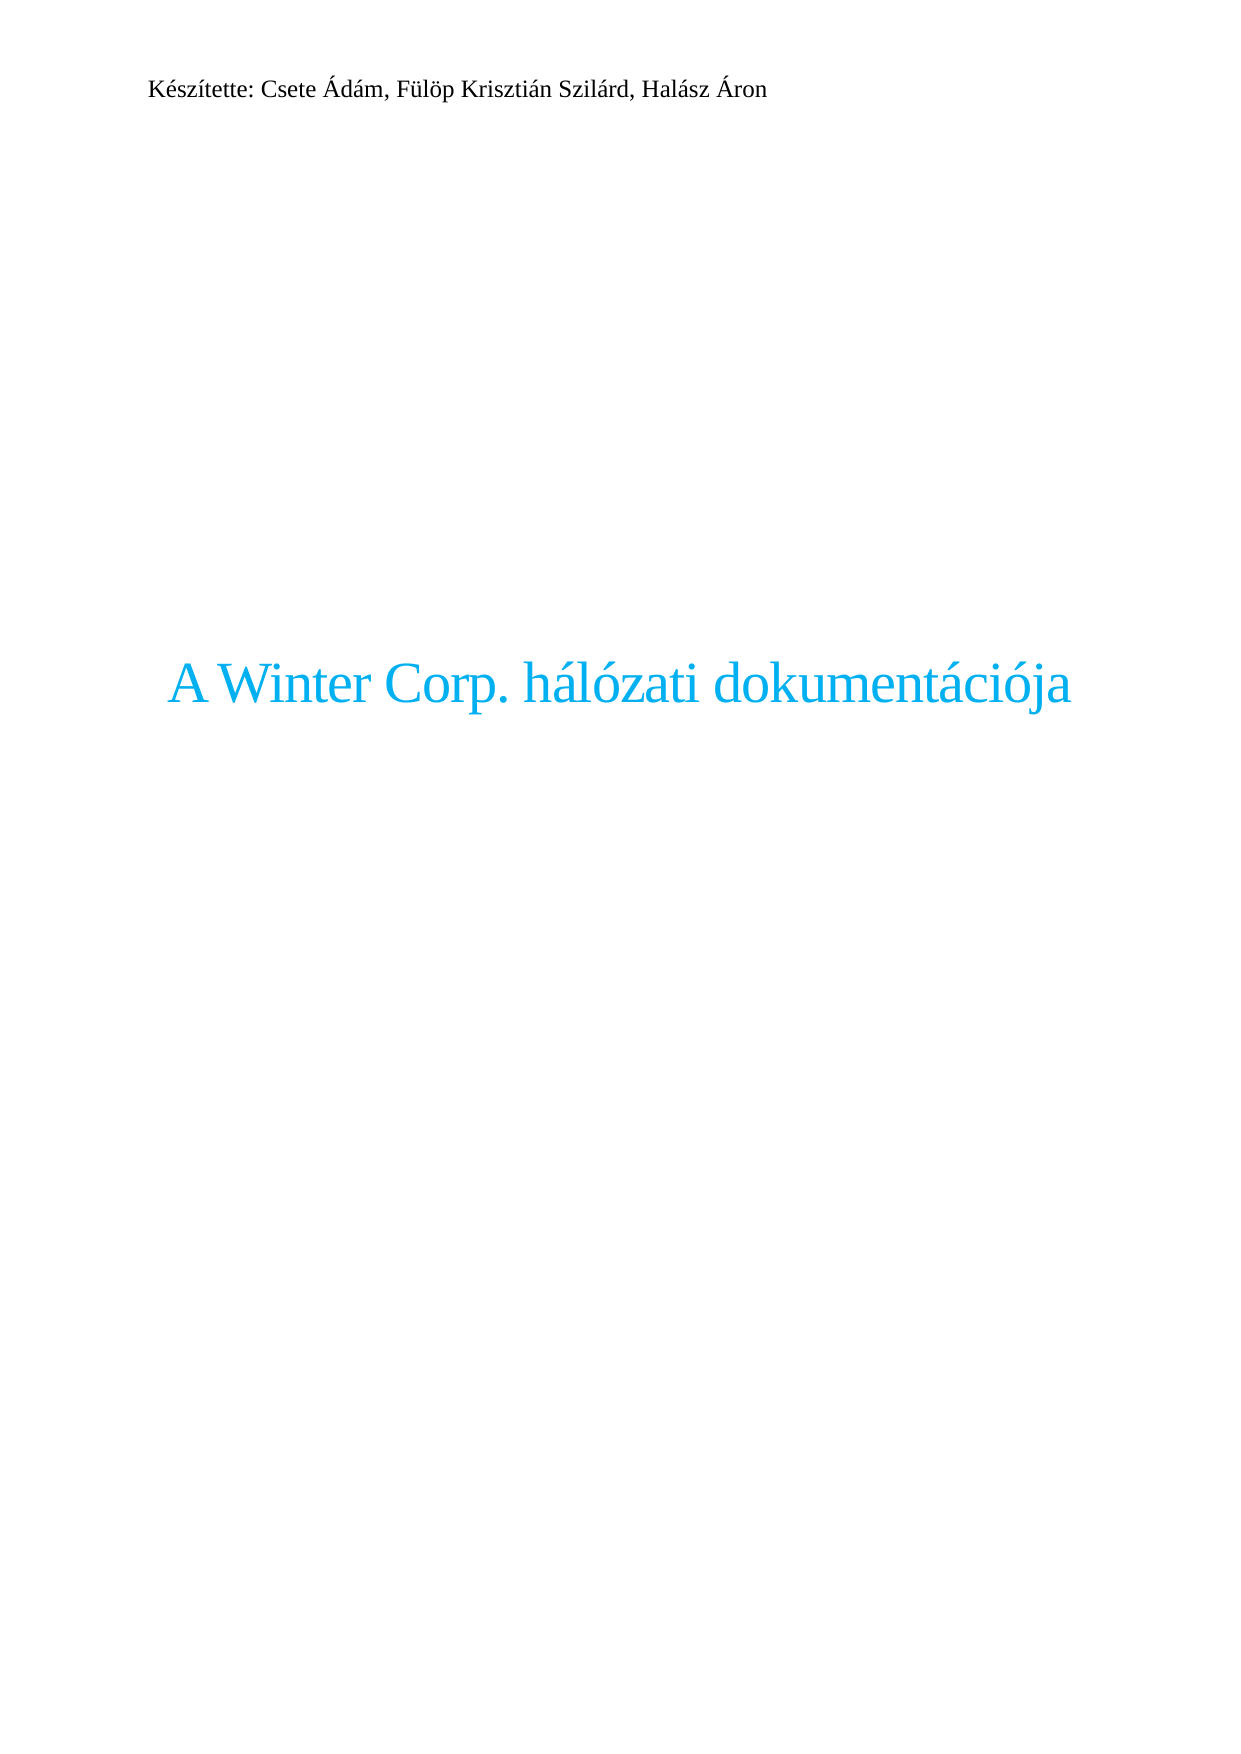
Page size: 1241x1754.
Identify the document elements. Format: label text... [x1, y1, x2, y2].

title A Winter Corp. hálózati dokumentációja [148, 648, 1093, 715]
